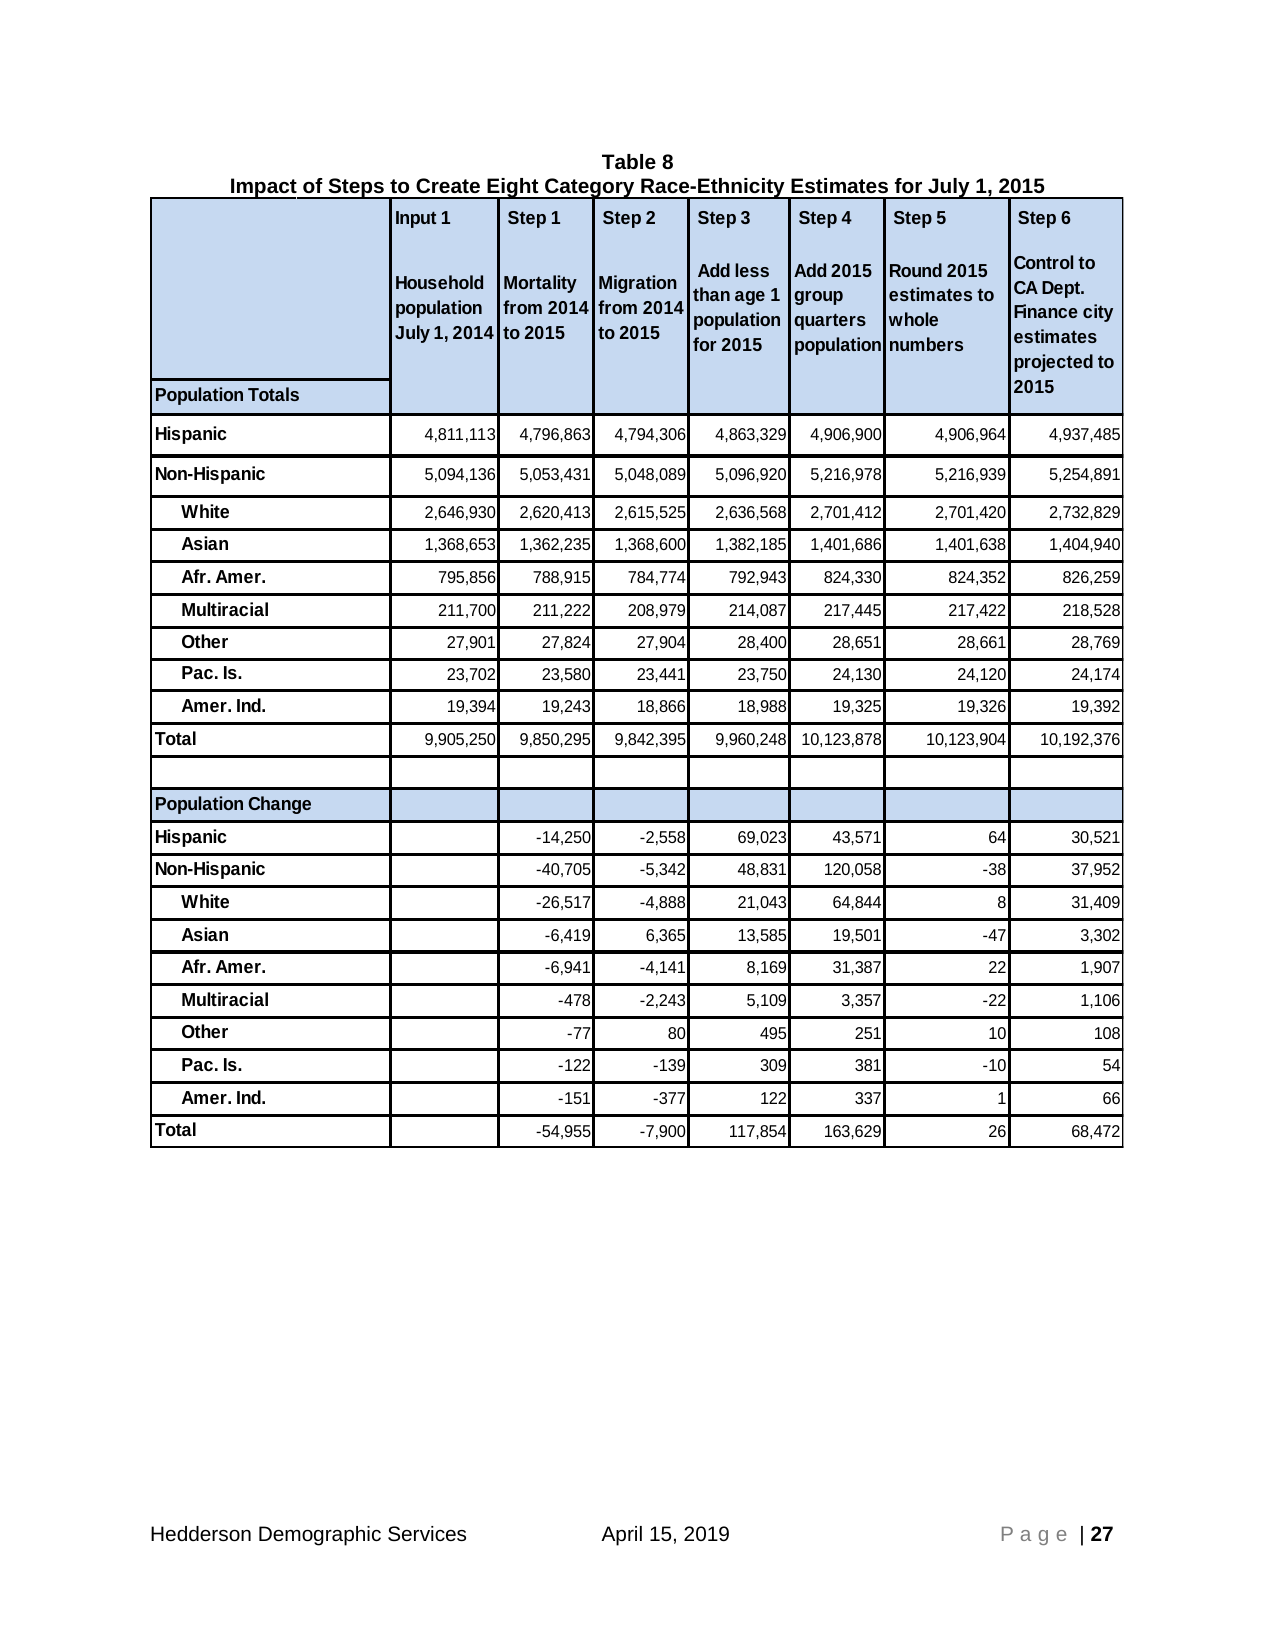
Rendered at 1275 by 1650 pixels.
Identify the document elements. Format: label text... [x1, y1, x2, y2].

text Table 8 [150, 150, 1125, 174]
text Impact of Steps to Create Eight Category Race-Ethnicity Estimates for July 1, 2015 [150, 174, 1125, 198]
